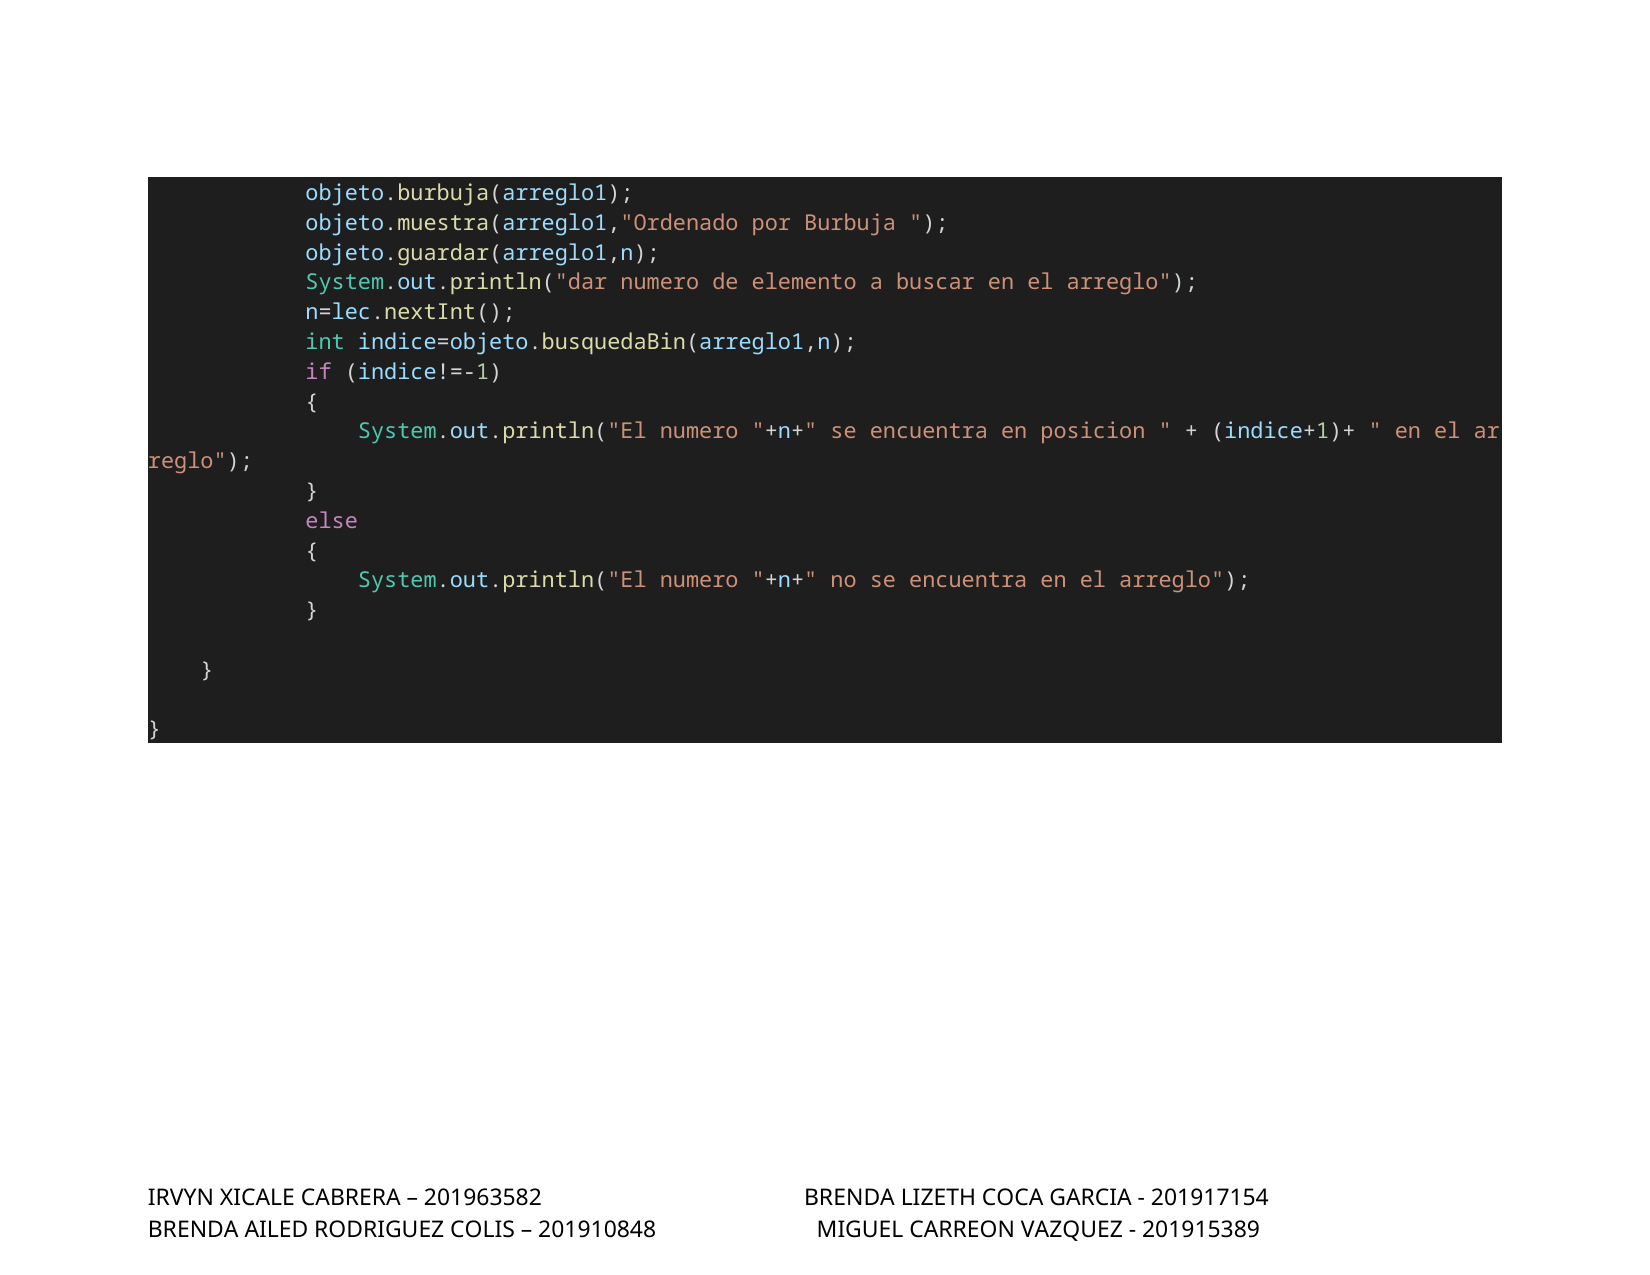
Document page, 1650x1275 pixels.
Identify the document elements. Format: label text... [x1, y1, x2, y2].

text { [148, 386, 1502, 416]
text } [148, 654, 1502, 684]
text System.out.println("El numero "+n+" se encuentra en posicion " + (indice+1)+ " en el arreglo"); [148, 416, 1502, 475]
text { [148, 535, 1502, 564]
text else [148, 505, 1502, 535]
text System.out.println("El numero "+n+" no se encuentra en el arreglo"); [148, 564, 1502, 594]
text } [148, 594, 1502, 624]
text if (indice!=-1) [148, 356, 1502, 386]
text } [148, 713, 1502, 743]
text objeto.burbuja(arreglo1); [148, 177, 1502, 207]
text objeto.muestra(arreglo1,"Ordenado por Burbuja "); [148, 207, 1502, 237]
text System.out.println("dar numero de elemento a buscar en el arreglo"); [148, 267, 1502, 296]
text n=lec.nextInt(); [148, 296, 1502, 326]
text objeto.guardar(arreglo1,n); [148, 237, 1502, 267]
text } [148, 475, 1502, 505]
text int indice=objeto.busquedaBin(arreglo1,n); [148, 326, 1502, 356]
